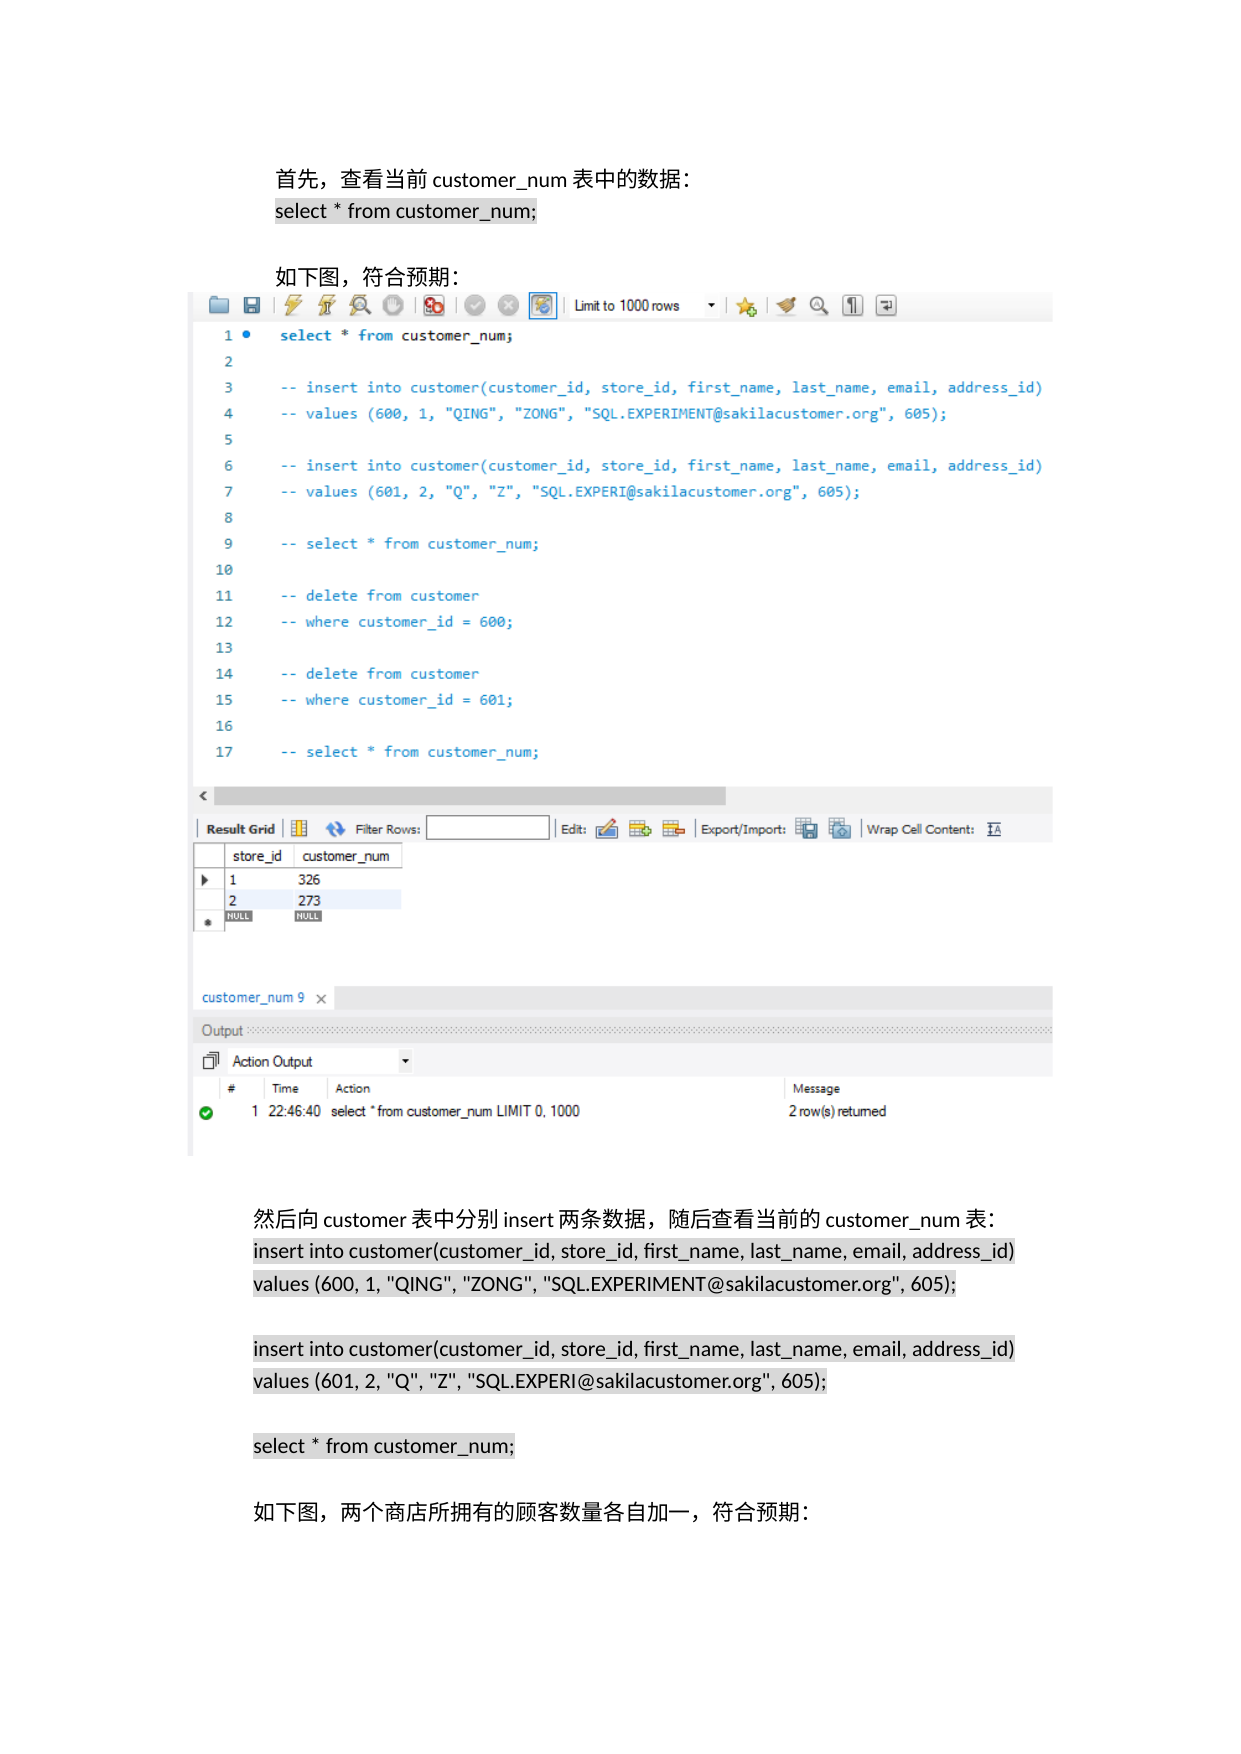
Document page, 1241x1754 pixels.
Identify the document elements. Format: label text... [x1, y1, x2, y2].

text values (600, 1, "QING", "ZONG", "SQL.EXPERIMENT@sakilacustomer.org", 605); [209, 1267, 1053, 1299]
text 然后向customer表中分别insert两条数据，随后查看当前的customer_num表： [231, 1202, 1053, 1234]
text 首先，查看当前customer_num表中的数据： [231, 162, 1053, 194]
text 如下图，两个商店所拥有的顾客数量各自加一，符合预期： [231, 1494, 1053, 1527]
text 如下图，符合预期： [231, 259, 1053, 292]
text insert into customer(customer_id, store_id, first_name, last_name, email, address_id) [253, 1234, 1053, 1267]
picture [187, 292, 1053, 1156]
text select * from customer_num; [231, 194, 1053, 227]
text values (601, 2, "Q", "Z", "SQL.EXPERI@sakilacustomer.org", 605); [209, 1364, 1053, 1397]
text insert into customer(customer_id, store_id, first_name, last_name, email, address_id) [209, 1332, 1053, 1364]
text select * from customer_num; [209, 1429, 1053, 1462]
